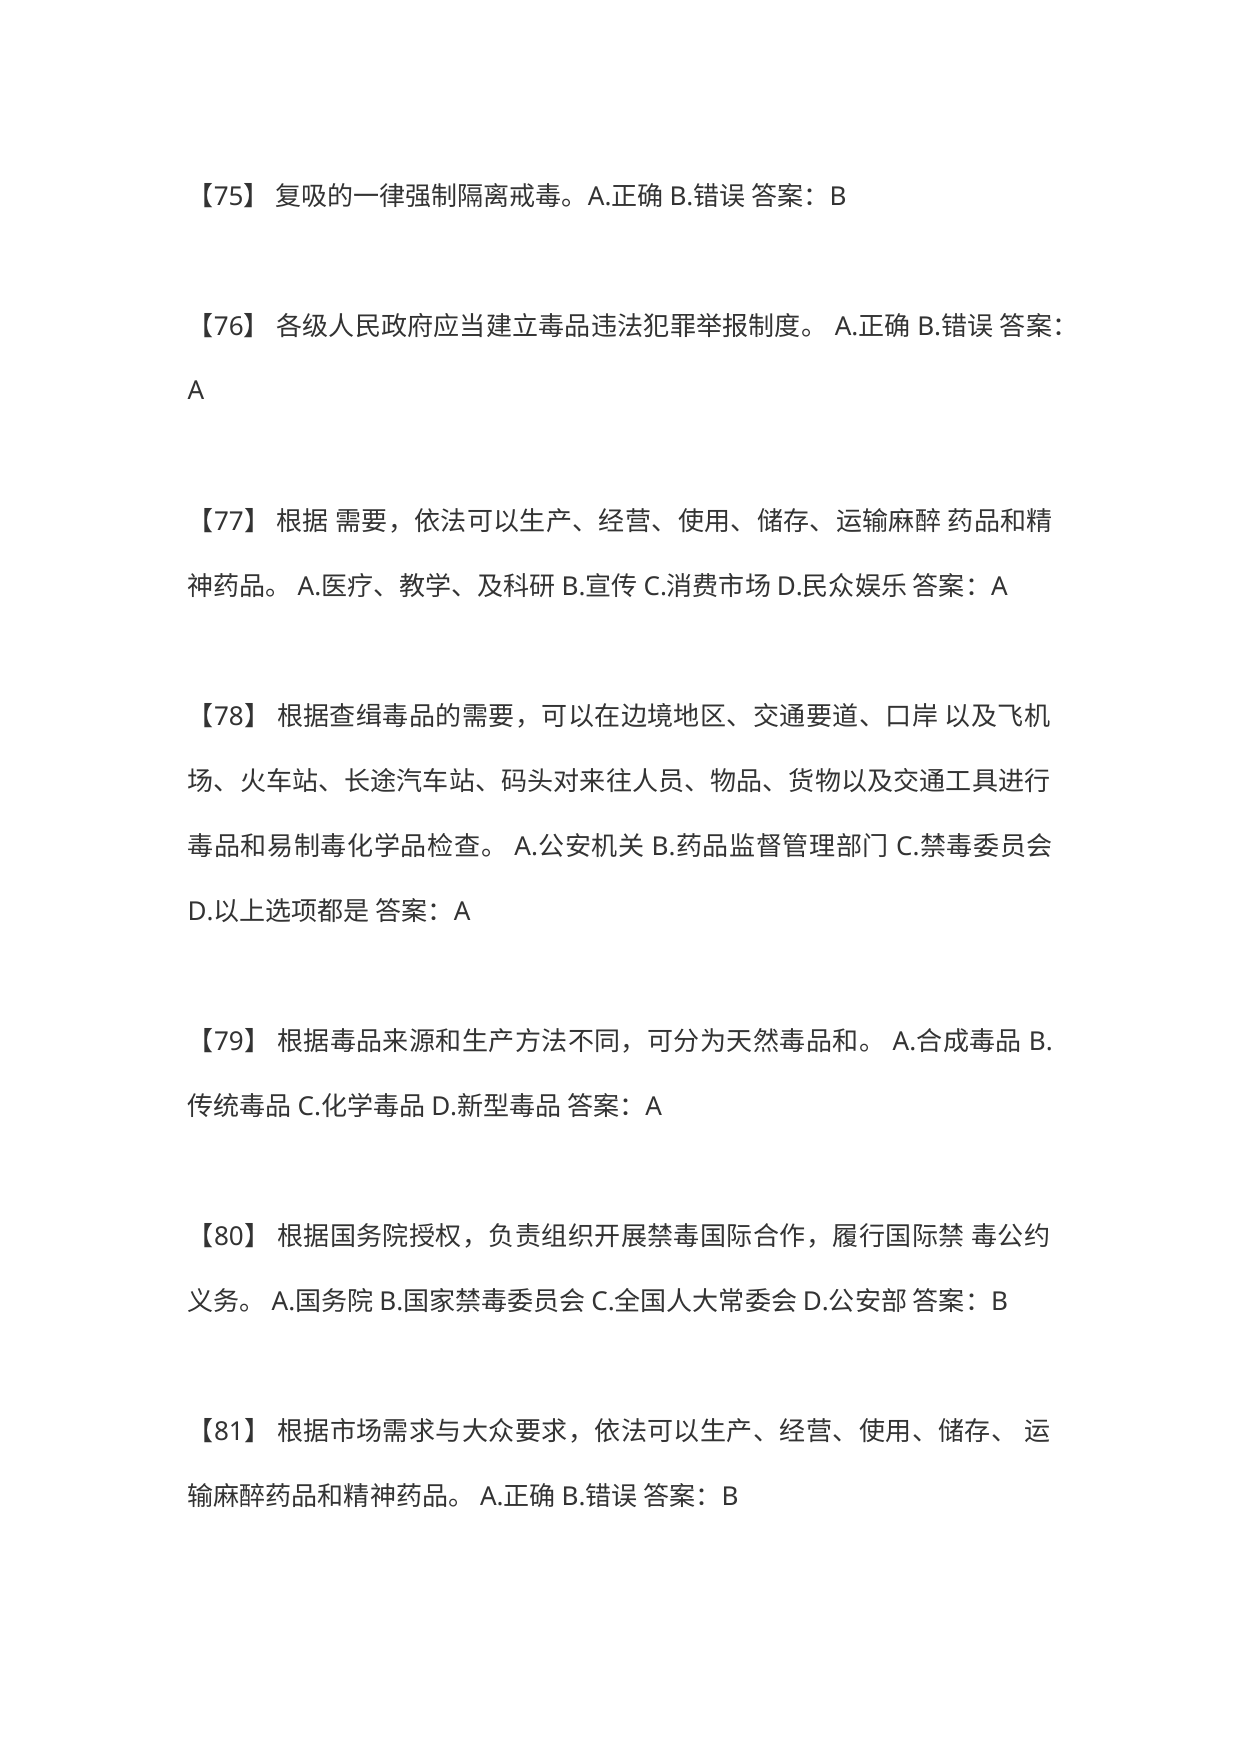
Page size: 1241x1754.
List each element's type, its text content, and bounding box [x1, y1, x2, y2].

text 【75】 复吸的一律强制隔离戒毒。A.正确 B.错误 答案：B [187, 162, 1053, 227]
text 【77】 根据 需要，依法可以生产、经营、使用、储存、运输麻醉 药品和精神药品。 A.医疗、教学、及科研 B.宣传 C.消费市场 D.民众娱乐 答案：A [187, 487, 1053, 617]
text 【78】 根据查缉毒品的需要，可以在边境地区、交通要道、口岸 以及飞机场、火车站、长途汽车站、码头对来往人员、物品、货物以及交通工具进行毒品和易制毒化学品检查。 A.公安机关 B.药品监督管理部门 C.禁毒委员会 D.以上选项都是 答案：A [187, 682, 1053, 942]
text 【81】 根据市场需求与大众要求，依法可以生产、经营、使用、储存、 运输麻醉药品和精神药品。 A.正确 B.错误 答案：B [187, 1397, 1053, 1527]
text 【79】 根据毒品来源和生产方法不同，可分为天然毒品和。 A.合成毒品 B.传统毒品 C.化学毒品 D.新型毒品 答案：A [187, 1007, 1053, 1137]
text 【76】 各级人民政府应当建立毒品违法犯罪举报制度。 A.正确 B.错误 答案：A [187, 292, 1053, 422]
text 【80】 根据国务院授权，负责组织开展禁毒国际合作，履行国际禁 毒公约义务。 A.国务院 B.国家禁毒委员会 C.全国人大常委会 D.公安部 答案：B [187, 1202, 1053, 1332]
